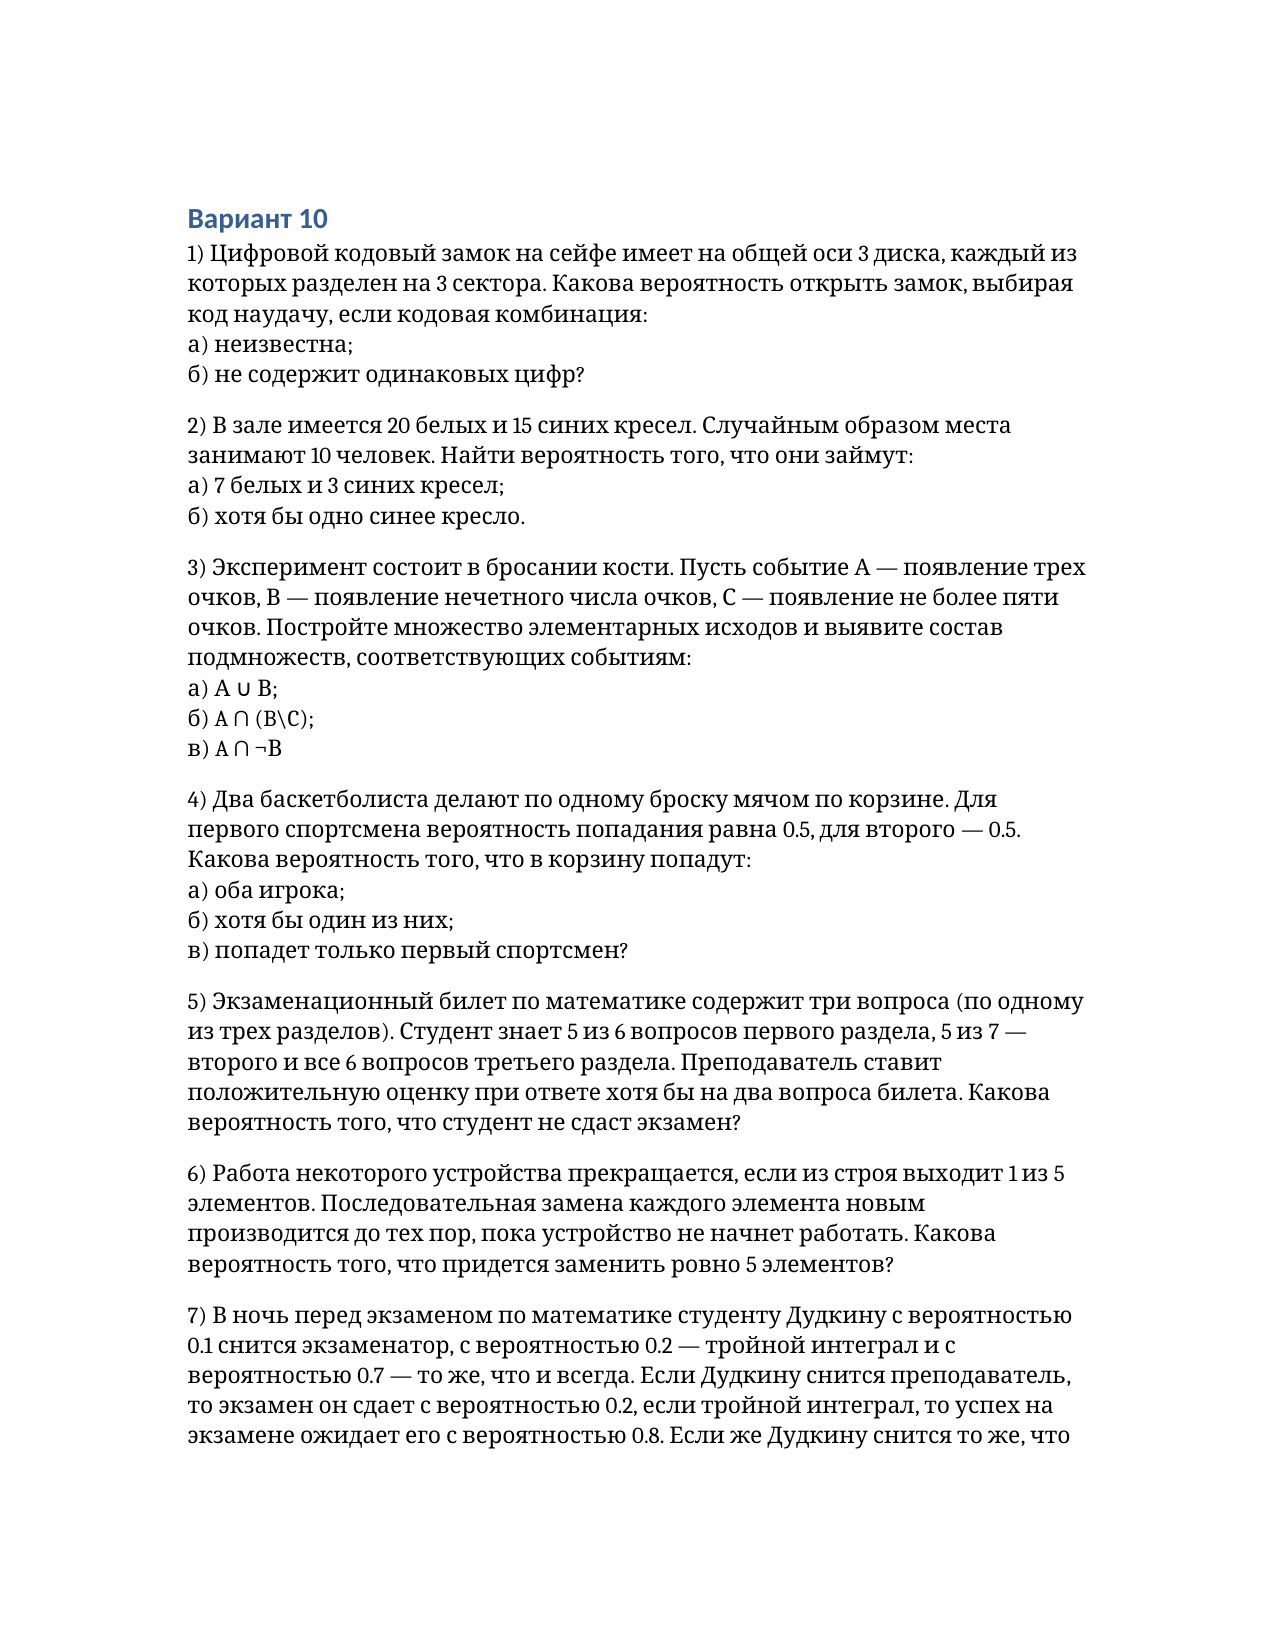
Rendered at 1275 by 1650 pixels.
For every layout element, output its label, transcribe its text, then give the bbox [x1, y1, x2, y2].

text 2) В зале имеется 20 белых и 15 синих кресел. Случайным образом места занимают 10 человек. Найти вероятность того, что они займут: а) 7 белых и 3 синих кресел; б) хотя бы одно синее кресло. [187, 413, 1087, 530]
text 6) Работа некоторого устройства прекращается, если из строя выходит 1 из 5 элементов. Последовательная замена каждого элемента новым производится до тех пор, пока устройство не начнет работать. Какова вероятность того, что придется заменить ровно 5 элементов? [187, 1161, 1087, 1278]
text 1) Цифровой кодовый замок на сейфе имеет на общей оси 3 диска, каждый из которых разделен на 3 сектора. Какова вероятность открыть замок, выбирая код наудачу, если кодовая комбинация: а) неизвестна; б) не содержит одинаковых цифр? [187, 241, 1087, 388]
subtitle Вариант 10 [187, 200, 1087, 236]
text 3) Эксперимент состоит в бросании кости. Пусть событие А — появление трех очков, В — появление нечетного числа очков, С — появление не более пяти очков. Постройте множество элементарных исходов и выявите состав подмножеств, соответствующих событиям: а) А ∪ В; б) A ∩ (B\C); в) A ∩ ¬В [187, 554, 1087, 762]
text 5) Экзаменационный билет по математике содержит три вопроса (по одному из трех разделов). Студент знает 5 из 6 вопросов первого раздела, 5 из 7 — второго и все 6 вопросов третьего раздела. Преподаватель ставит положительную оценку при ответе хотя бы на два вопроса билета. Какова вероятность того, что студент не сдаст экзамен? [187, 989, 1087, 1136]
text 4) Два баскетболиста делают по одному броску мячом по корзине. Для первого спортсмена вероятность попадания равна 0.5, для второго — 0.5. Какова вероятность того, что в корзину попадут: а) оба игрока; б) хотя бы один из них; в) попадет только первый спортсмен? [187, 787, 1087, 964]
